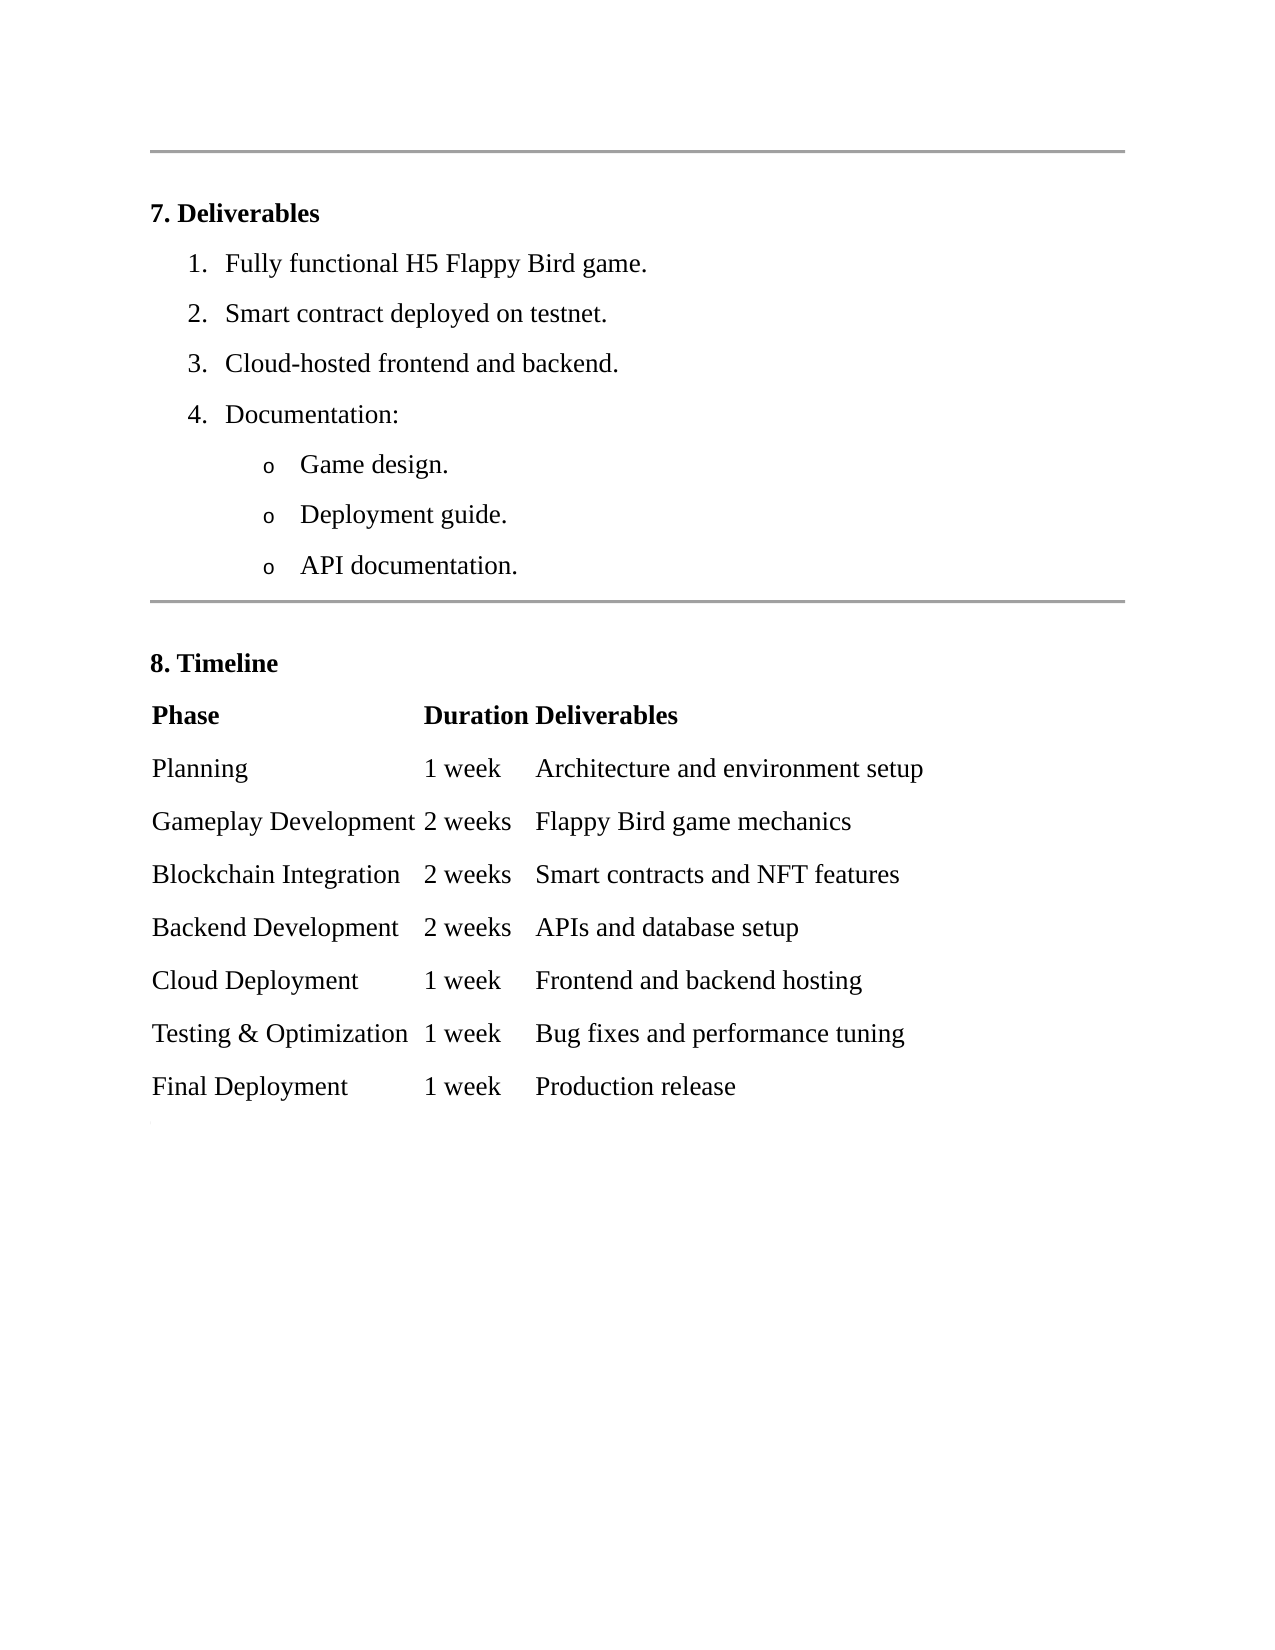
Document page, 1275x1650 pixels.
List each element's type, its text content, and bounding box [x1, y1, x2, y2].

table_cell Architecture and environment setup [534, 750, 930, 803]
text 7. Deliverables [150, 197, 1125, 228]
text 8. Timeline [150, 647, 1125, 678]
table_cell Bug fixes and performance tuning [534, 1015, 930, 1068]
table_header Duration [422, 697, 533, 750]
table_cell Testing & Optimization [150, 1015, 422, 1068]
table_cell Cloud Deployment [150, 962, 422, 1015]
table_cell APIs and database setup [534, 909, 930, 962]
list Fully functional H5 Flappy Bird game. [187, 247, 1125, 278]
list Deployment guide. [262, 499, 1125, 530]
table_cell 2 weeks [422, 909, 533, 962]
table_cell 1 week [422, 962, 533, 1015]
table_cell 1 week [422, 750, 533, 803]
table_cell Backend Development [150, 909, 422, 962]
table_cell 1 week [422, 1015, 533, 1068]
table_cell Blockchain Integration [150, 856, 422, 909]
table_cell Frontend and backend hosting [534, 962, 930, 1015]
list Smart contract deployed on testnet. [187, 297, 1125, 328]
table_cell 2 weeks [422, 803, 533, 856]
table_cell Flappy Bird game mechanics [534, 803, 930, 856]
table_cell Final Deployment [150, 1068, 422, 1121]
table_cell Production release [534, 1068, 930, 1121]
list Documentation: [187, 398, 1125, 429]
table_cell Smart contracts and NFT features [534, 856, 930, 909]
table_cell Gameplay Development [150, 803, 422, 856]
table_cell 2 weeks [422, 856, 533, 909]
table_cell 1 week [422, 1068, 533, 1121]
list Cloud-hosted frontend and backend. [187, 347, 1125, 379]
table_header Deliverables [534, 697, 930, 750]
list Game design. [262, 448, 1125, 479]
table_header Phase [150, 697, 422, 750]
table_cell Planning [150, 750, 422, 803]
list API documentation. [262, 549, 1125, 581]
